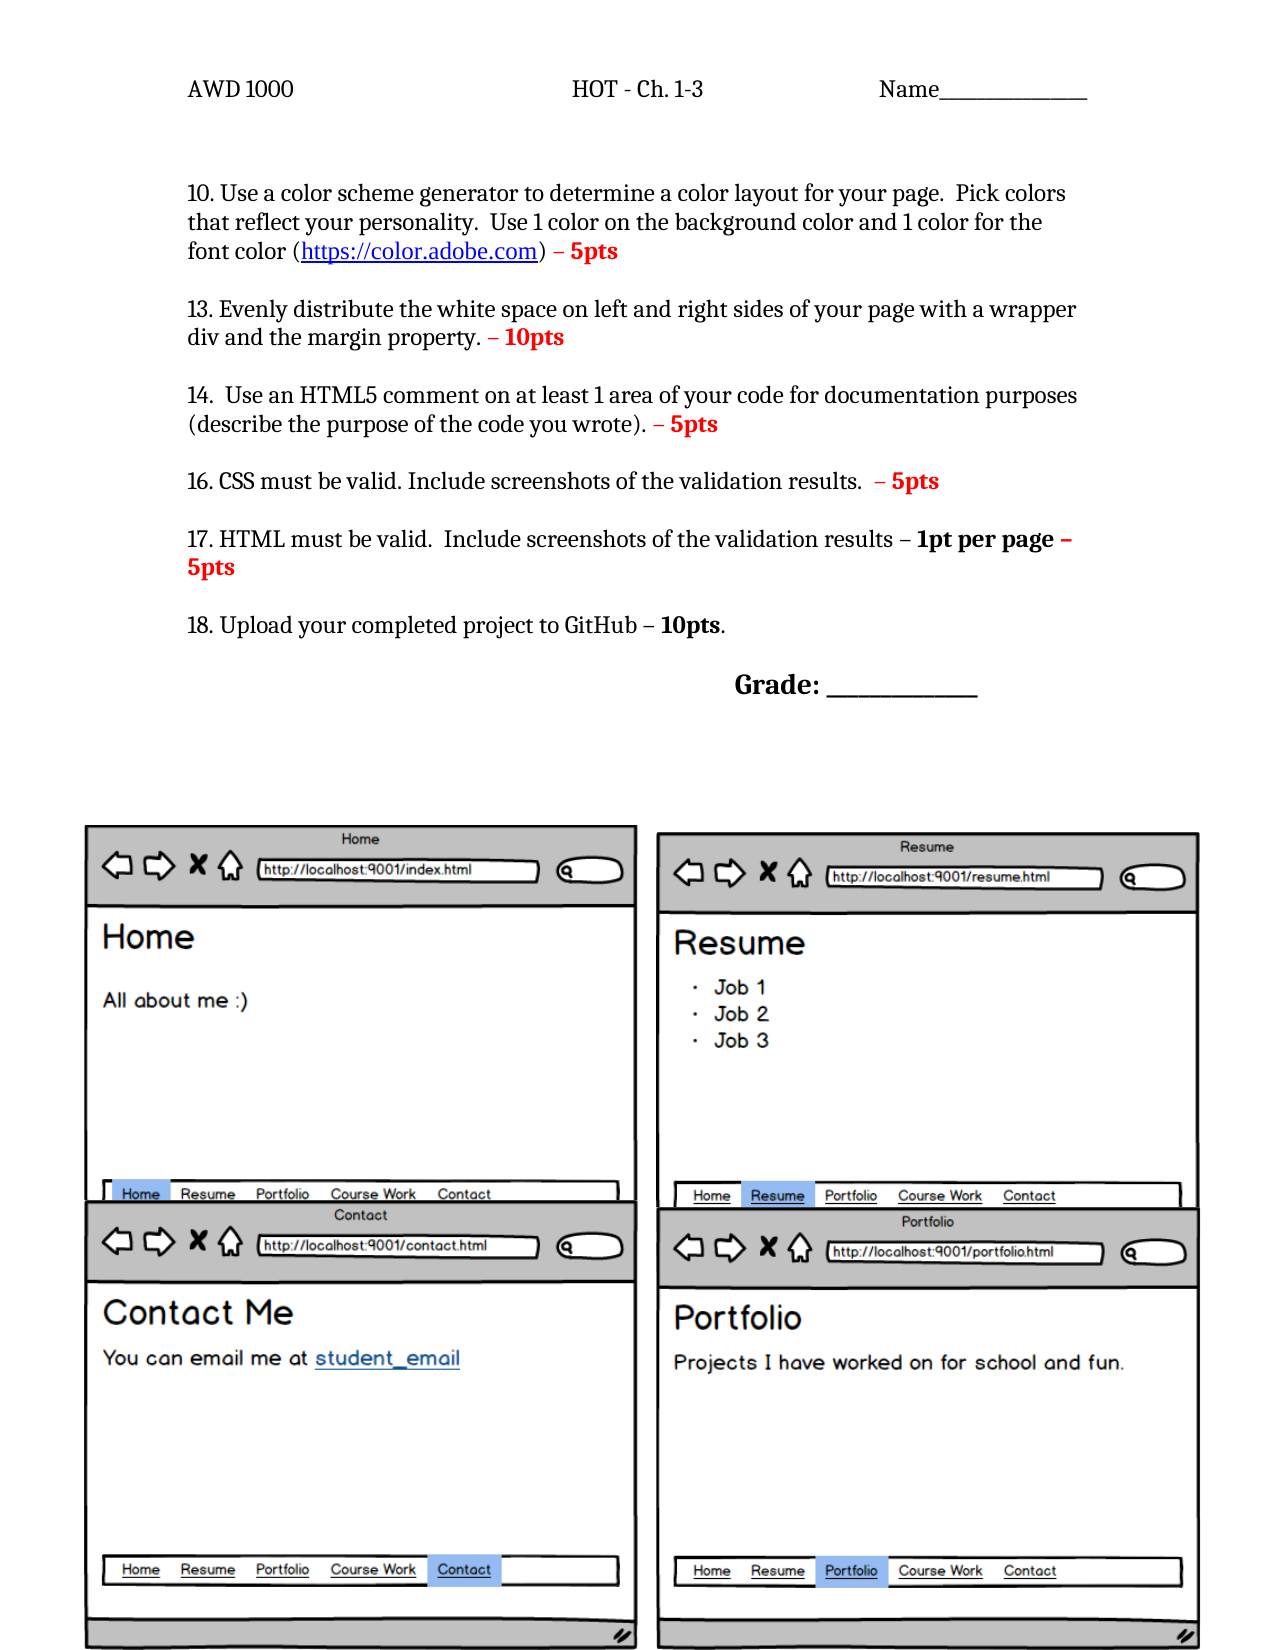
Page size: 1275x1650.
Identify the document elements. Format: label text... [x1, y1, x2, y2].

text 17. HTML must be valid. Include screenshots of the validation results – 1pt per page – 5pts [187, 524, 1087, 582]
text Grade: ______________ [300, 668, 1087, 702]
text 14. Use an HTML5 comment on at least 1 area of your code for documentation purposes (describe the purpose of the code you wrote). – 5pts [187, 381, 1087, 438]
text 18. Upload your completed project to GitHub – 10pts. [187, 611, 1087, 639]
text 16. CSS must be valid. Include screenshots of the validation results. – 5pts [187, 467, 1087, 496]
text 10. Use a color scheme generator to determine a color layout for your page. Pick colors that reflect your personality. Use 1 color on the background color and 1 color for the font color (https://color.adobe.com) – 5pts [187, 179, 1087, 266]
text 13. Evenly distribute the white space on left and right sides of your page with a wrapper div and the margin property. – 10pts [187, 294, 1087, 352]
picture [656, 832, 1200, 1650]
picture [84, 825, 638, 1650]
